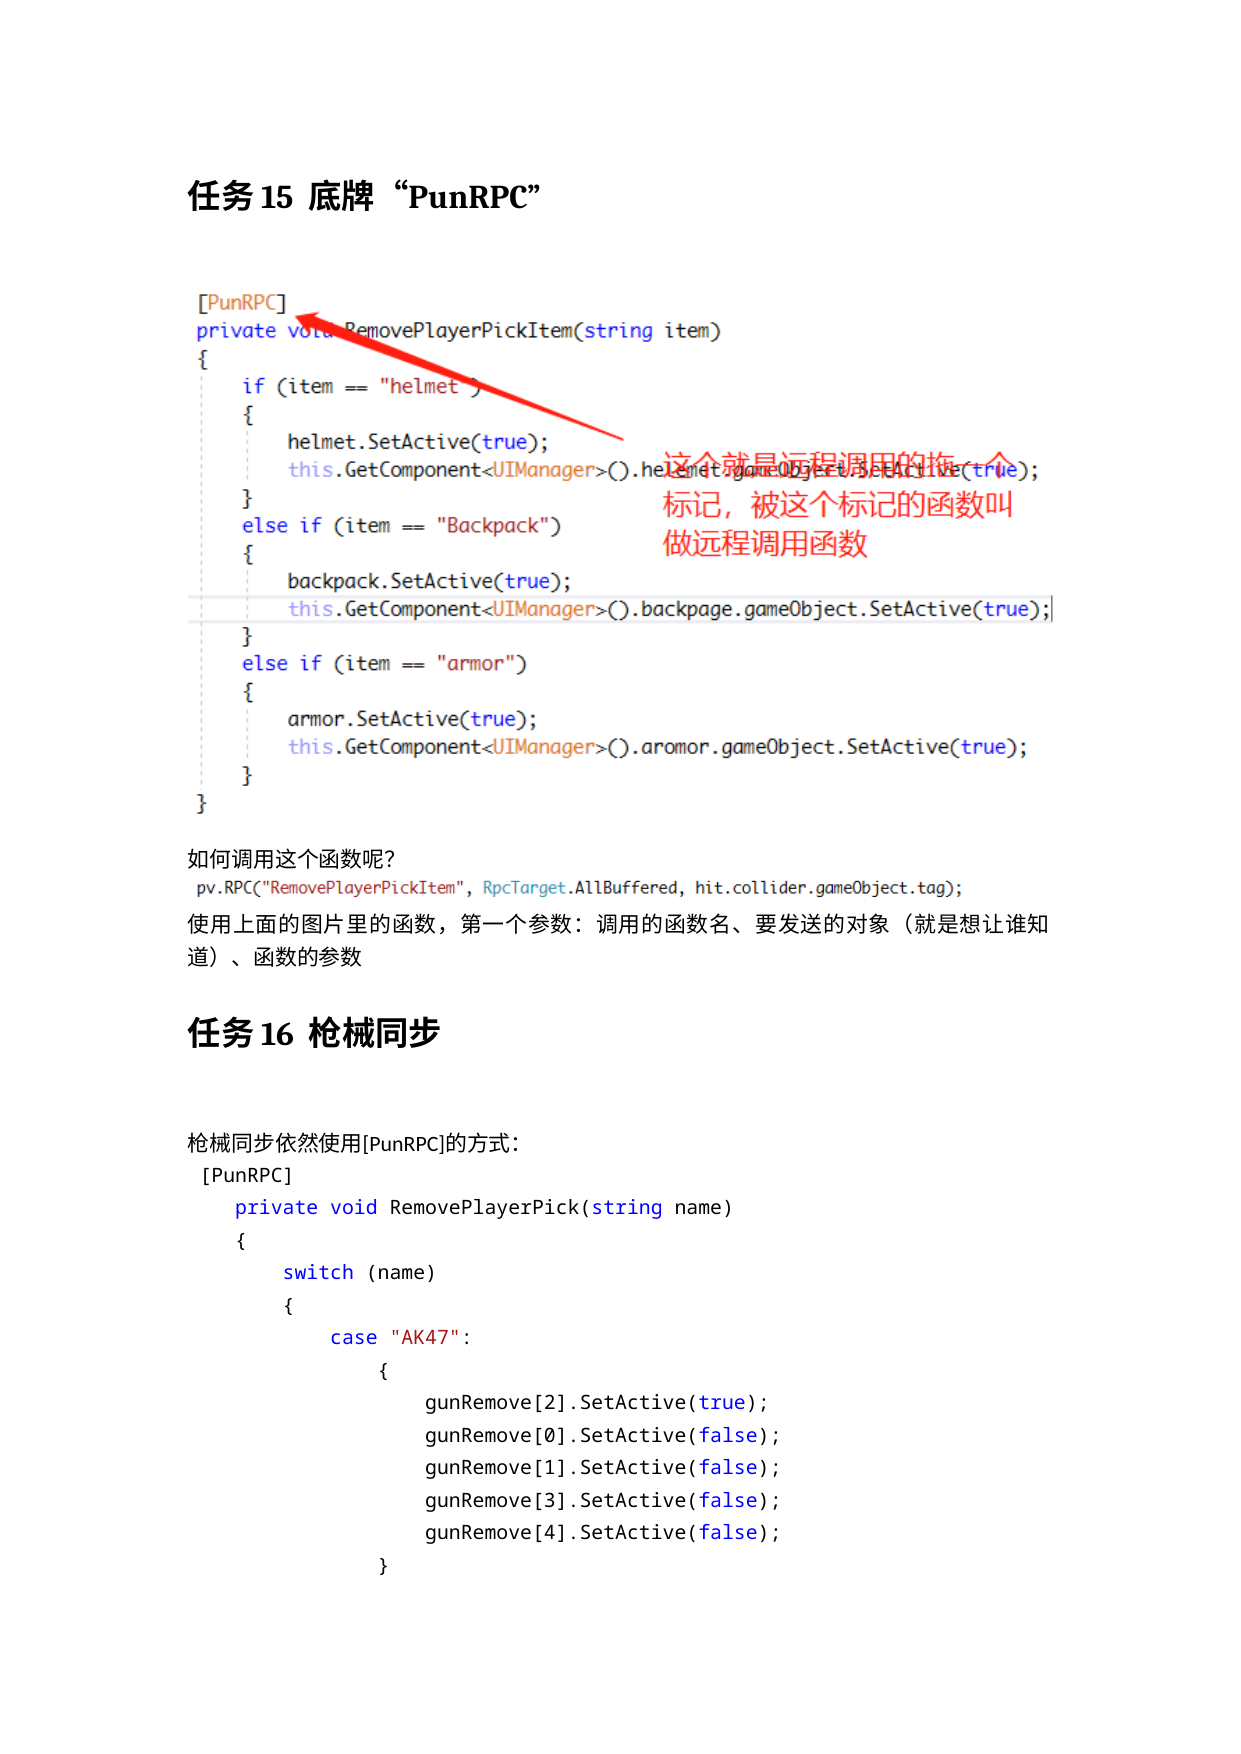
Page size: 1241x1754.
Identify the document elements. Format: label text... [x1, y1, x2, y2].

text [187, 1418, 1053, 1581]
text case "AK47": [187, 1321, 1053, 1353]
text gunRemove[2].SetActive(true); [187, 1386, 1053, 1418]
text { [187, 1223, 1053, 1256]
text [PunRPC] [187, 1158, 1053, 1191]
text { [187, 1288, 1053, 1321]
text 枪械同步依然使用[PunRPC]的方式： [187, 1126, 1053, 1158]
text 如何调用这个函数呢？ [187, 842, 1053, 874]
text switch (name) [187, 1256, 1053, 1288]
picture [187, 874, 1053, 904]
text 使用上面的图片里的函数，第一个参数：调用的函数名、要发送的对象（就是想让谁知道）、函数的参数 [187, 907, 1053, 972]
subtitle 任务16 枪械同步 [187, 999, 1053, 1064]
text private void RemovePlayerPick(string name) [187, 1191, 1053, 1223]
text { [187, 1353, 1053, 1386]
picture [187, 289, 1053, 825]
subtitle 任务15 底牌“PunRPC” [187, 162, 1053, 227]
